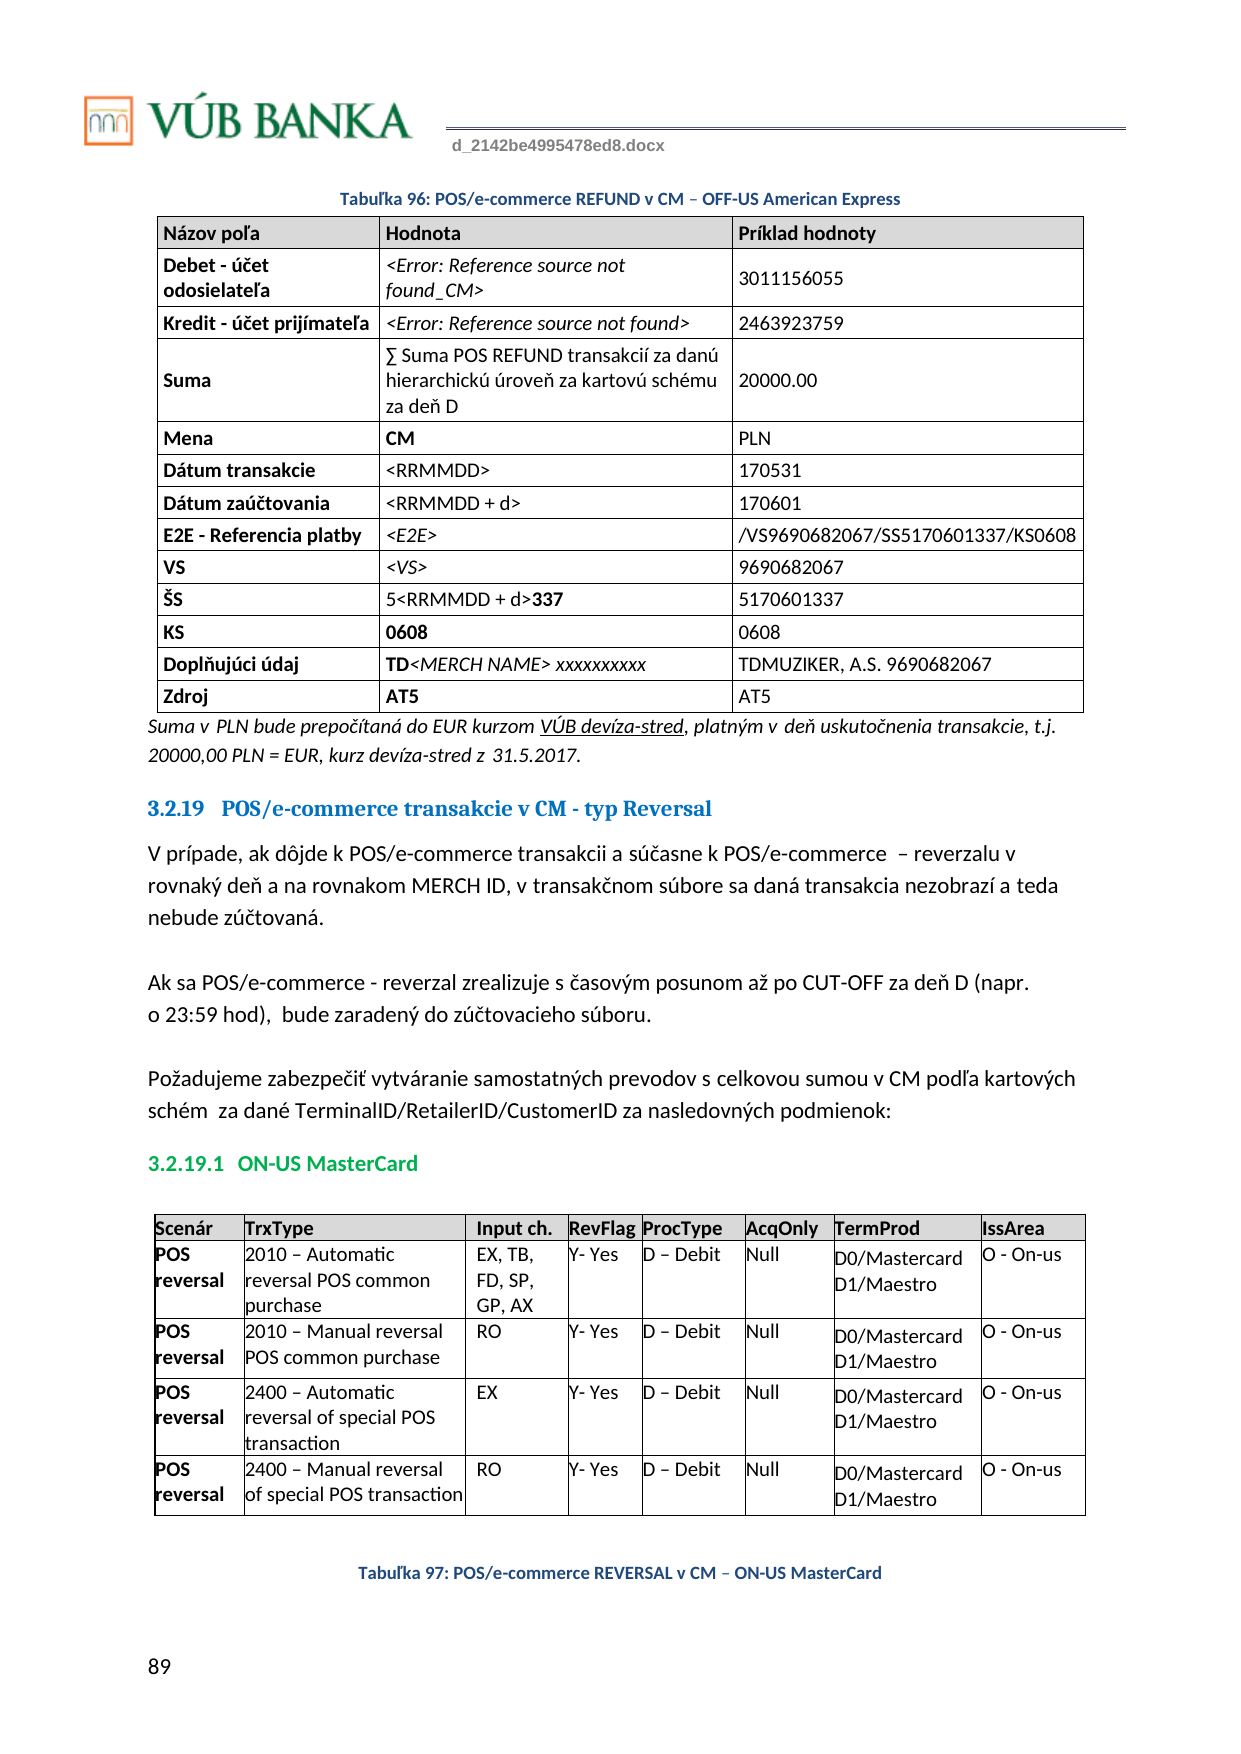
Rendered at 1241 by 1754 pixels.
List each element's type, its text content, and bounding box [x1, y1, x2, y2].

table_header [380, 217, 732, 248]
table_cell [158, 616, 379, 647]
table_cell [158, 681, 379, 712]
subtitle POS/e-commerce transakcie v CM - typ Reversal [148, 796, 1093, 823]
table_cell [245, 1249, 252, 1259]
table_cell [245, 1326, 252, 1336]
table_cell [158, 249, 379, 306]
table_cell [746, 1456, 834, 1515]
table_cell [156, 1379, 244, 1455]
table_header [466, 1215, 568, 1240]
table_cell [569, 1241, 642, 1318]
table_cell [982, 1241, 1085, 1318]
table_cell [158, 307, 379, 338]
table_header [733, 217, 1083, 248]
text V prípade, ak dôjde k POS/e-commerce transakcii a súčasne k POS/e-commerce – reverzalu v rovnaký deň a na rovnakom MERCH ID, v transakčnom súbore sa daná transakcia nezobrazí a teda nebude zúčtovaná. [148, 839, 1093, 931]
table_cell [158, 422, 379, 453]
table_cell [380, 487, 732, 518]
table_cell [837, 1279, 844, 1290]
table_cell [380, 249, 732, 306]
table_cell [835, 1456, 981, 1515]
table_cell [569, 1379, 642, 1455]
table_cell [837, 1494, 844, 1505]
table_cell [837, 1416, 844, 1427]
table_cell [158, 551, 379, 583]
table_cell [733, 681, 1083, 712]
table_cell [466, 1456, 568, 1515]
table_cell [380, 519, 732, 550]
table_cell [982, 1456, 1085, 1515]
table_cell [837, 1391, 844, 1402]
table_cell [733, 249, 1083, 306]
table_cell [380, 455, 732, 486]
text Ak sa POS/e-commerce - reverzal zrealizuje s časovým posunom až po CUT-OFF za deň D (napr. o 23:59 hod), bude zaradený do zúčtovacieho súboru. [148, 968, 1093, 1028]
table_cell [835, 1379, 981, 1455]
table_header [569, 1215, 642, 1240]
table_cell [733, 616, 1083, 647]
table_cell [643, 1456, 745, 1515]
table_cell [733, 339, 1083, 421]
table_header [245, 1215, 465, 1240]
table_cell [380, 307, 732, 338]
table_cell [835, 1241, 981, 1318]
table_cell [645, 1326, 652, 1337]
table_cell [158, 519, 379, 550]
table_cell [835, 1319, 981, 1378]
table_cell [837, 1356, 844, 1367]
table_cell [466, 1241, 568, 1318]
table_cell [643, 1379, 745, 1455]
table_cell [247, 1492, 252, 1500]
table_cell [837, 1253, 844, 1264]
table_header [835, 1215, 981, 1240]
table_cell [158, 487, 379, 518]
text Suma v PLN bude prepočítaná do EUR kurzom VÚB devíza-stred, platným v deň uskutočnenia transakcie, t.j. 20000,00 PLN = EUR, kurz devíza-stred z 31.5.2017. [148, 713, 1093, 767]
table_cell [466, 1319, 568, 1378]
picture [83, 84, 415, 156]
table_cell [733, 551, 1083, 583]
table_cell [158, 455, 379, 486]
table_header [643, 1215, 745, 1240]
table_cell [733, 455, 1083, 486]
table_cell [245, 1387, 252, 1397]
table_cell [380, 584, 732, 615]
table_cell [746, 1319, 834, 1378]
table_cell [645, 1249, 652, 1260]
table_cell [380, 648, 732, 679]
text Požadujeme zabezpečiť vytváranie samostatných prevodov s celkovou sumou v CM podľa kartových schém za dané TerminalID/RetailerID/CustomerID za nasledovných podmienok: [148, 1064, 1093, 1124]
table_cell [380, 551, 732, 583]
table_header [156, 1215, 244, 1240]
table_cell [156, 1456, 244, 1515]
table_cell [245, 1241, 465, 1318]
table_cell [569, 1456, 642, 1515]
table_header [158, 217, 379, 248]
subtitle ON-US MasterCard [148, 1149, 1093, 1177]
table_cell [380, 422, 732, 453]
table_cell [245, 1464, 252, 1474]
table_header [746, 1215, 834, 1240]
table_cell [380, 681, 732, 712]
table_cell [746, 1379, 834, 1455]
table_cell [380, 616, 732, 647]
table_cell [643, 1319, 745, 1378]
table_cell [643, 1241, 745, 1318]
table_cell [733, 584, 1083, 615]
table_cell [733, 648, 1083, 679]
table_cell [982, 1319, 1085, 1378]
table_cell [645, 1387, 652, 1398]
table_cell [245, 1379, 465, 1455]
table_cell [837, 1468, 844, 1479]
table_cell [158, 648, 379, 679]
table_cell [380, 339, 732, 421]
text Tabuľka 97: POS/e-commerce REVERSAL v CM – ON-US MasterCard [148, 1561, 1093, 1584]
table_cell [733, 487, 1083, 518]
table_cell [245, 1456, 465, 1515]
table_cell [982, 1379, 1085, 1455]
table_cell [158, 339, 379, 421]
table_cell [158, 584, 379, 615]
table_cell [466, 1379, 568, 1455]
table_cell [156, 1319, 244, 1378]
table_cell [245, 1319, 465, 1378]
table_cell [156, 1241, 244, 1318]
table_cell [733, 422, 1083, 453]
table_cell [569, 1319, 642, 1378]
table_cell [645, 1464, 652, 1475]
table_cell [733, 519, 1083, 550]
text Tabuľka 96: POS/e-commerce REFUND v CM – OFF-US American Express [148, 187, 1093, 209]
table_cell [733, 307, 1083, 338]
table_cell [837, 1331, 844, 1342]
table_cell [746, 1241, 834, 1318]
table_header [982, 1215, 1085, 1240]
